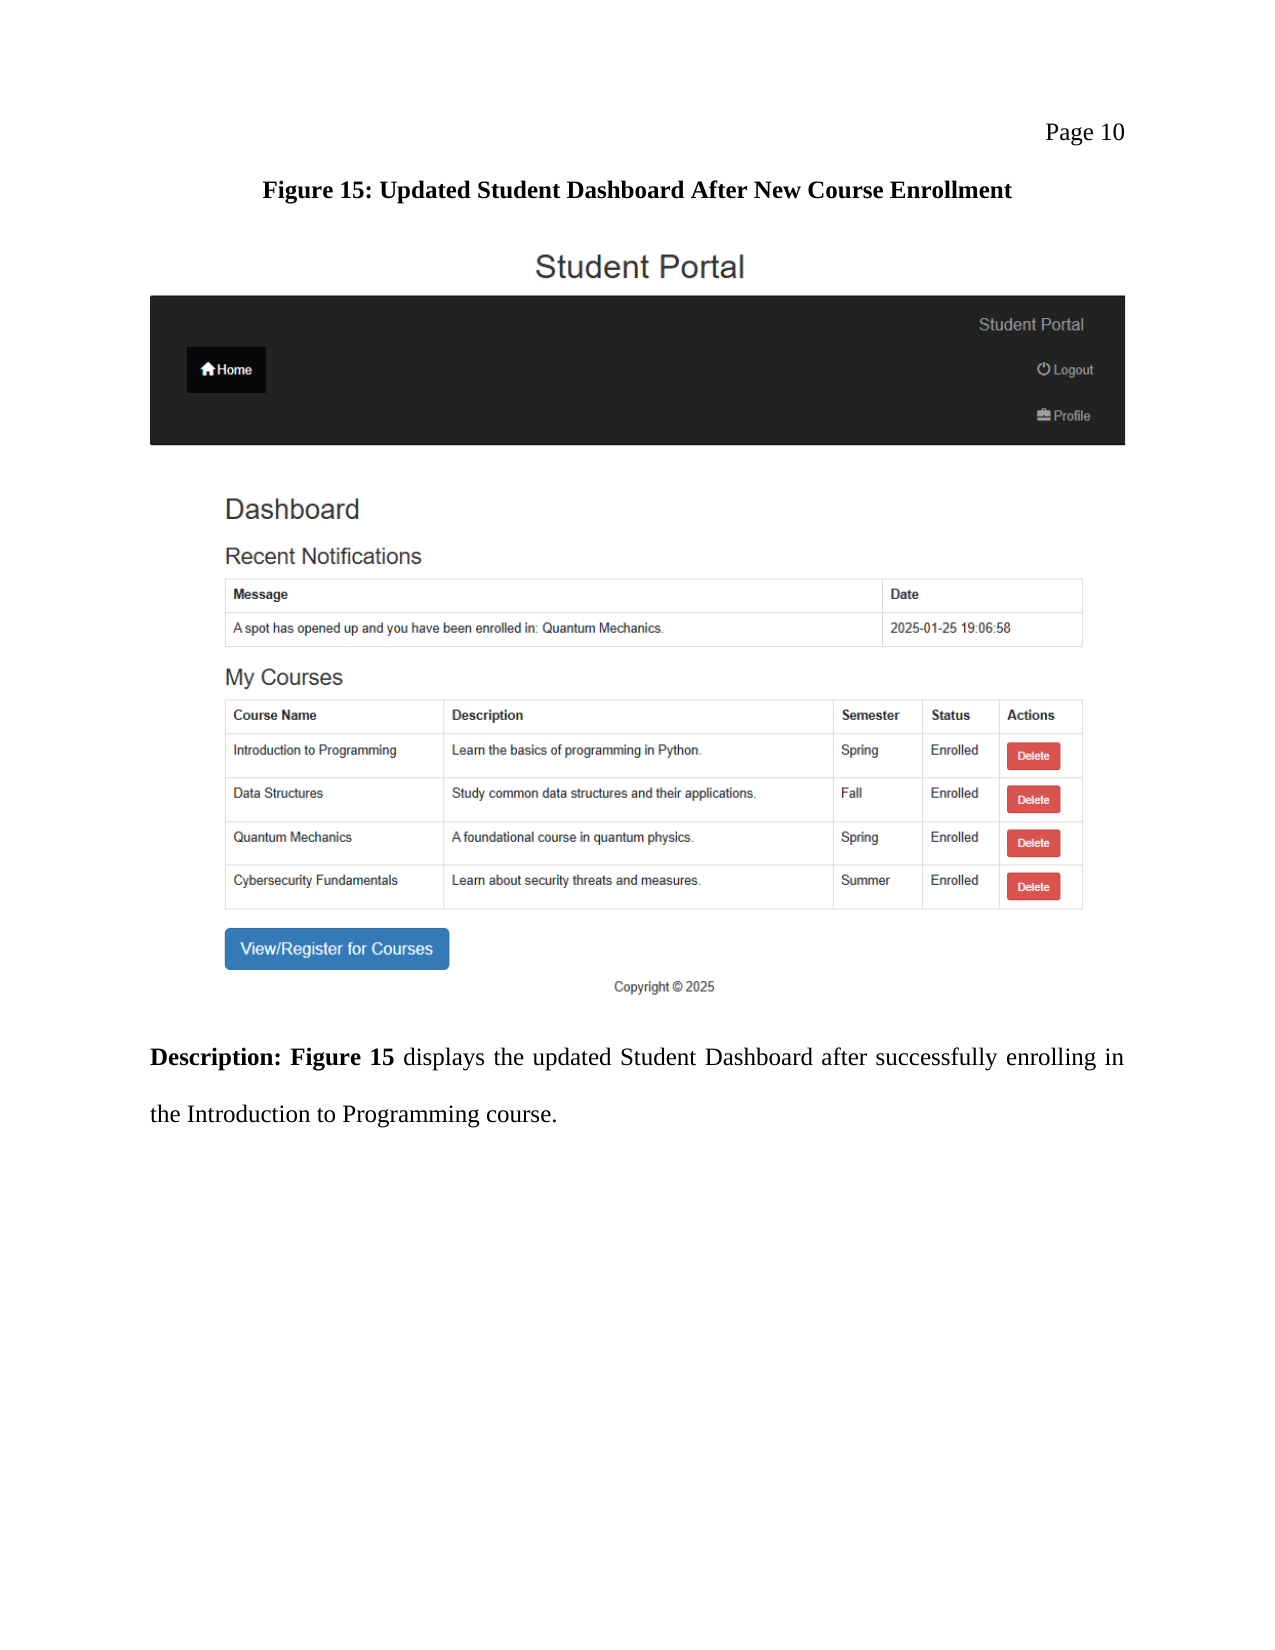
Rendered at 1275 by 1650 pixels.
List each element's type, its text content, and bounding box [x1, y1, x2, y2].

text Description: Figure 15 displays the updated Student Dashboard after successfully enrolling in the Introduction to Programming course. [150, 1042, 1125, 1128]
picture [150, 232, 1125, 1013]
text Figure 15: Updated Student Dashboard After New Course Enrollment [150, 175, 1125, 204]
